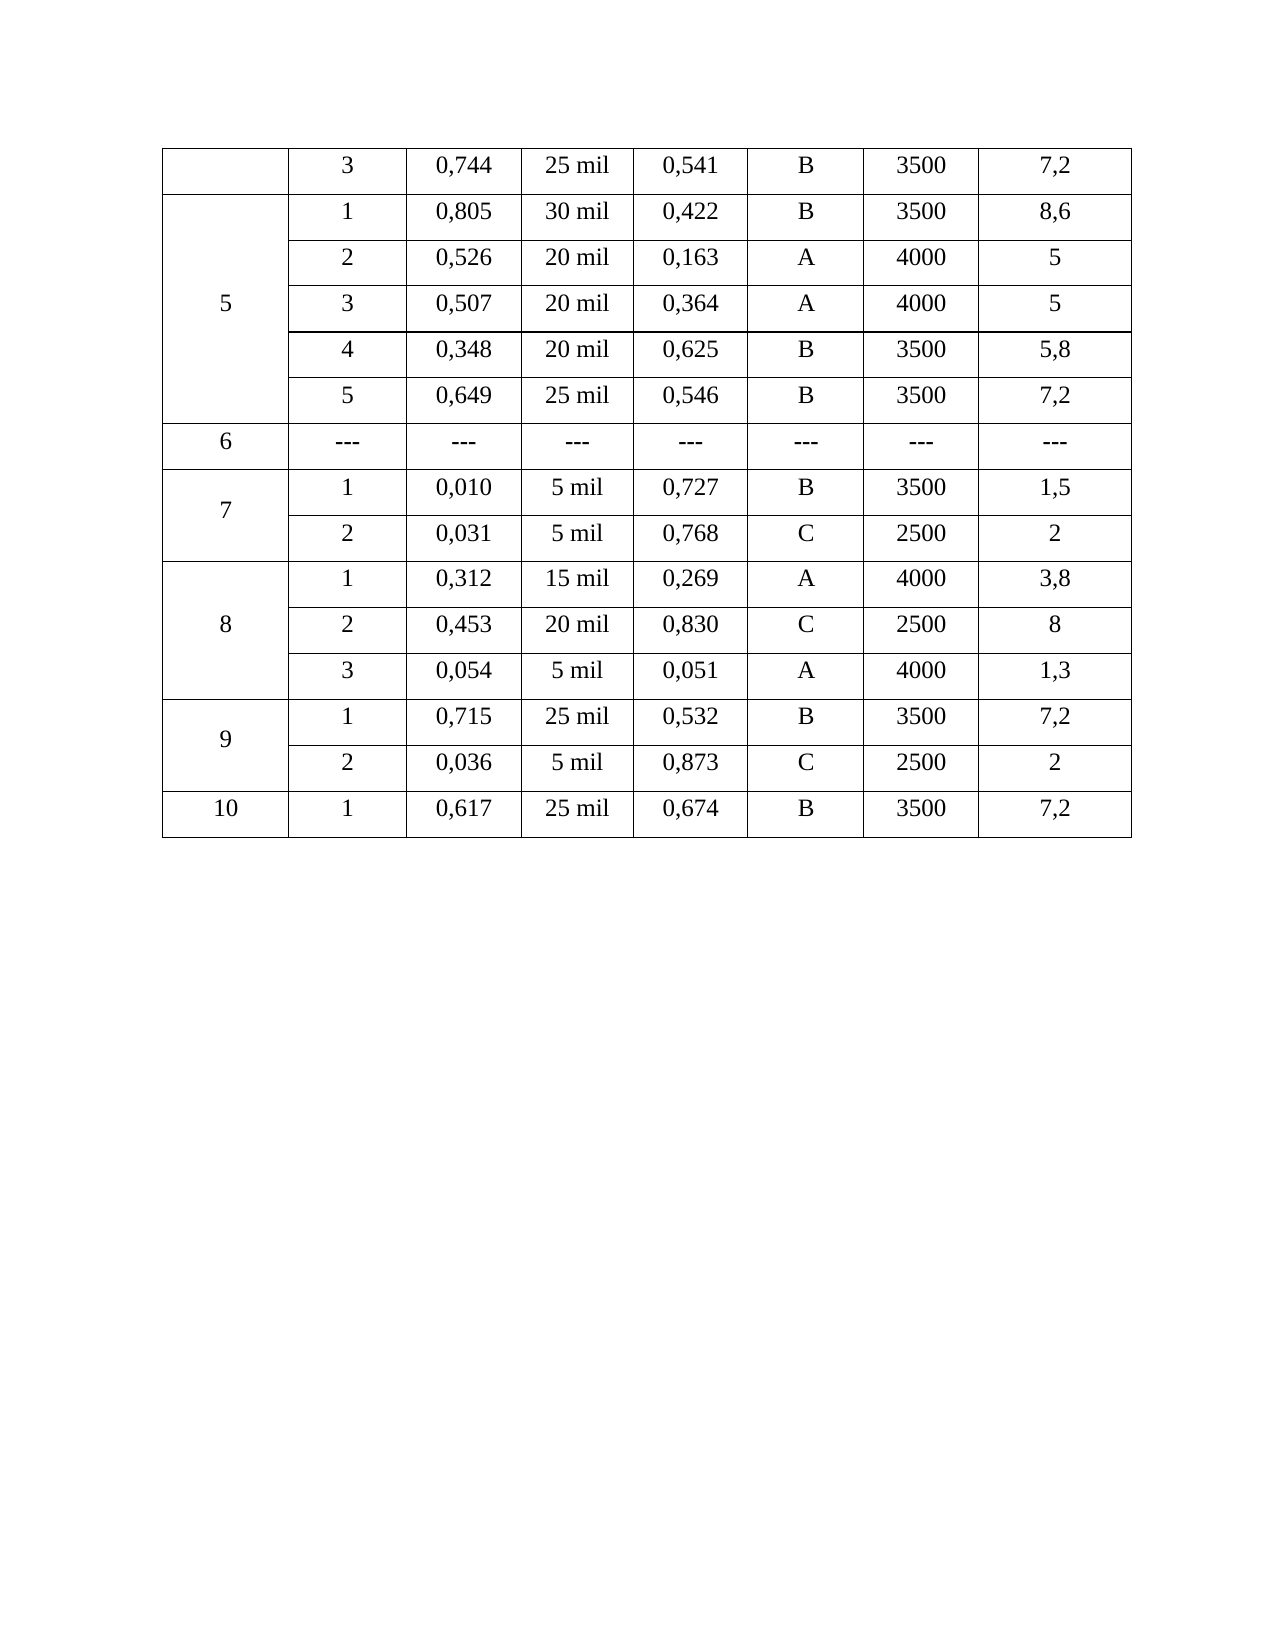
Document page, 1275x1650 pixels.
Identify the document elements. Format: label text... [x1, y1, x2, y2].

table_cell 0,727 [634, 470, 747, 515]
table_cell 0,031 [407, 516, 521, 561]
table_cell 20 mil [522, 333, 633, 377]
table_cell 0,054 [407, 654, 521, 699]
table_cell A [748, 654, 863, 699]
table_cell 3500 [864, 700, 978, 745]
table_cell 5 [979, 241, 1131, 285]
table_cell 0,649 [407, 378, 521, 423]
table_cell 0,163 [634, 241, 747, 285]
table_cell 0,269 [634, 562, 747, 607]
table_cell 0,873 [634, 746, 747, 791]
table_cell B [748, 333, 863, 377]
table_cell 0,051 [634, 654, 747, 699]
table_cell 5 [979, 286, 1131, 331]
table_cell B [748, 700, 863, 745]
table_cell 3500 [864, 333, 978, 377]
table_cell 4 [289, 333, 406, 377]
table_cell 1 [289, 562, 406, 607]
table_cell 5 mil [522, 516, 633, 561]
table_cell --- [289, 424, 406, 469]
table_cell 20 mil [522, 608, 633, 653]
table_cell 5,8 [979, 333, 1131, 377]
table_cell --- [634, 424, 747, 469]
table_cell 7,2 [979, 792, 1131, 837]
table_cell --- [407, 424, 521, 469]
table_cell 8,6 [979, 195, 1131, 239]
table_cell 15 mil [522, 562, 633, 607]
table_cell 30 mil [522, 195, 633, 239]
table_cell 7,2 [979, 700, 1131, 745]
table_cell 3500 [864, 195, 978, 239]
table_cell 4000 [864, 241, 978, 285]
table_cell 2500 [864, 608, 978, 653]
table_cell 3500 [864, 378, 978, 423]
table_cell 3500 [864, 792, 978, 837]
table_cell 25 mil [522, 149, 633, 193]
table_cell 0,526 [407, 241, 521, 285]
table_cell 2500 [864, 746, 978, 791]
table_cell 1 [289, 195, 406, 239]
table_cell 0,617 [407, 792, 521, 837]
table_cell 0,364 [634, 286, 747, 331]
table_cell 20 mil [522, 286, 633, 331]
table_cell 25 mil [522, 378, 633, 423]
table_cell 7,2 [979, 378, 1131, 423]
table_cell 4000 [864, 286, 978, 331]
table_cell --- [979, 424, 1131, 469]
table_cell 3 [289, 654, 406, 699]
table_cell C [748, 746, 863, 791]
table_cell 0,715 [407, 700, 521, 745]
table_cell 1 [289, 470, 406, 515]
table_cell A [748, 241, 863, 285]
table_cell A [748, 562, 863, 607]
table_cell 10 [163, 792, 288, 837]
table_cell 3,8 [979, 562, 1131, 607]
table_cell B [748, 195, 863, 239]
table_cell B [748, 378, 863, 423]
table_cell 0,312 [407, 562, 521, 607]
table_cell 7 [163, 470, 288, 561]
table_cell 0,625 [634, 333, 747, 377]
table_cell A [748, 286, 863, 331]
table_cell 5 mil [522, 470, 633, 515]
table_cell 5 [163, 195, 288, 423]
table_cell B [748, 470, 863, 515]
table_cell 7,2 [979, 149, 1131, 193]
table_cell 2500 [864, 516, 978, 561]
table_cell 0,036 [407, 746, 521, 791]
table_cell 2 [289, 516, 406, 561]
table_cell 0,453 [407, 608, 521, 653]
table_cell 0,507 [407, 286, 521, 331]
table_cell 0,422 [634, 195, 747, 239]
table_cell 1,5 [979, 470, 1131, 515]
table_cell 3 [289, 149, 406, 193]
table_cell 5 mil [522, 654, 633, 699]
table_cell 25 mil [522, 700, 633, 745]
table_cell 4000 [864, 654, 978, 699]
table_cell --- [522, 424, 633, 469]
table_cell --- [748, 424, 863, 469]
table_cell 1 [289, 792, 406, 837]
table_cell 6 [163, 424, 288, 469]
table_cell 2 [979, 516, 1131, 561]
table_cell 0,830 [634, 608, 747, 653]
table_cell 0,744 [407, 149, 521, 193]
table_cell C [748, 608, 863, 653]
table_cell --- [864, 424, 978, 469]
table_cell 0,768 [634, 516, 747, 561]
table_cell 0,348 [407, 333, 521, 377]
table_cell 2 [289, 241, 406, 285]
table_cell 8 [163, 562, 288, 699]
table_cell 5 [289, 378, 406, 423]
table_cell 0,546 [634, 378, 747, 423]
table_cell 0,805 [407, 195, 521, 239]
table_cell 2 [289, 746, 406, 791]
table_cell 5 mil [522, 746, 633, 791]
table_cell 3500 [864, 149, 978, 193]
table_cell 3500 [864, 470, 978, 515]
table_cell 25 mil [522, 792, 633, 837]
table_cell B [748, 792, 863, 837]
table_cell 9 [163, 700, 288, 791]
table_cell 0,674 [634, 792, 747, 837]
table_cell C [748, 516, 863, 561]
table_cell 0,532 [634, 700, 747, 745]
table_cell 0,541 [634, 149, 747, 193]
table_cell 2 [289, 608, 406, 653]
table_cell 0,010 [407, 470, 521, 515]
table_cell 2 [979, 746, 1131, 791]
table_cell 3 [289, 286, 406, 331]
table_cell 1,3 [979, 654, 1131, 699]
table_cell 4000 [864, 562, 978, 607]
table_cell B [748, 149, 863, 193]
table_cell 20 mil [522, 241, 633, 285]
table_cell 8 [979, 608, 1131, 653]
table_cell 1 [289, 700, 406, 745]
